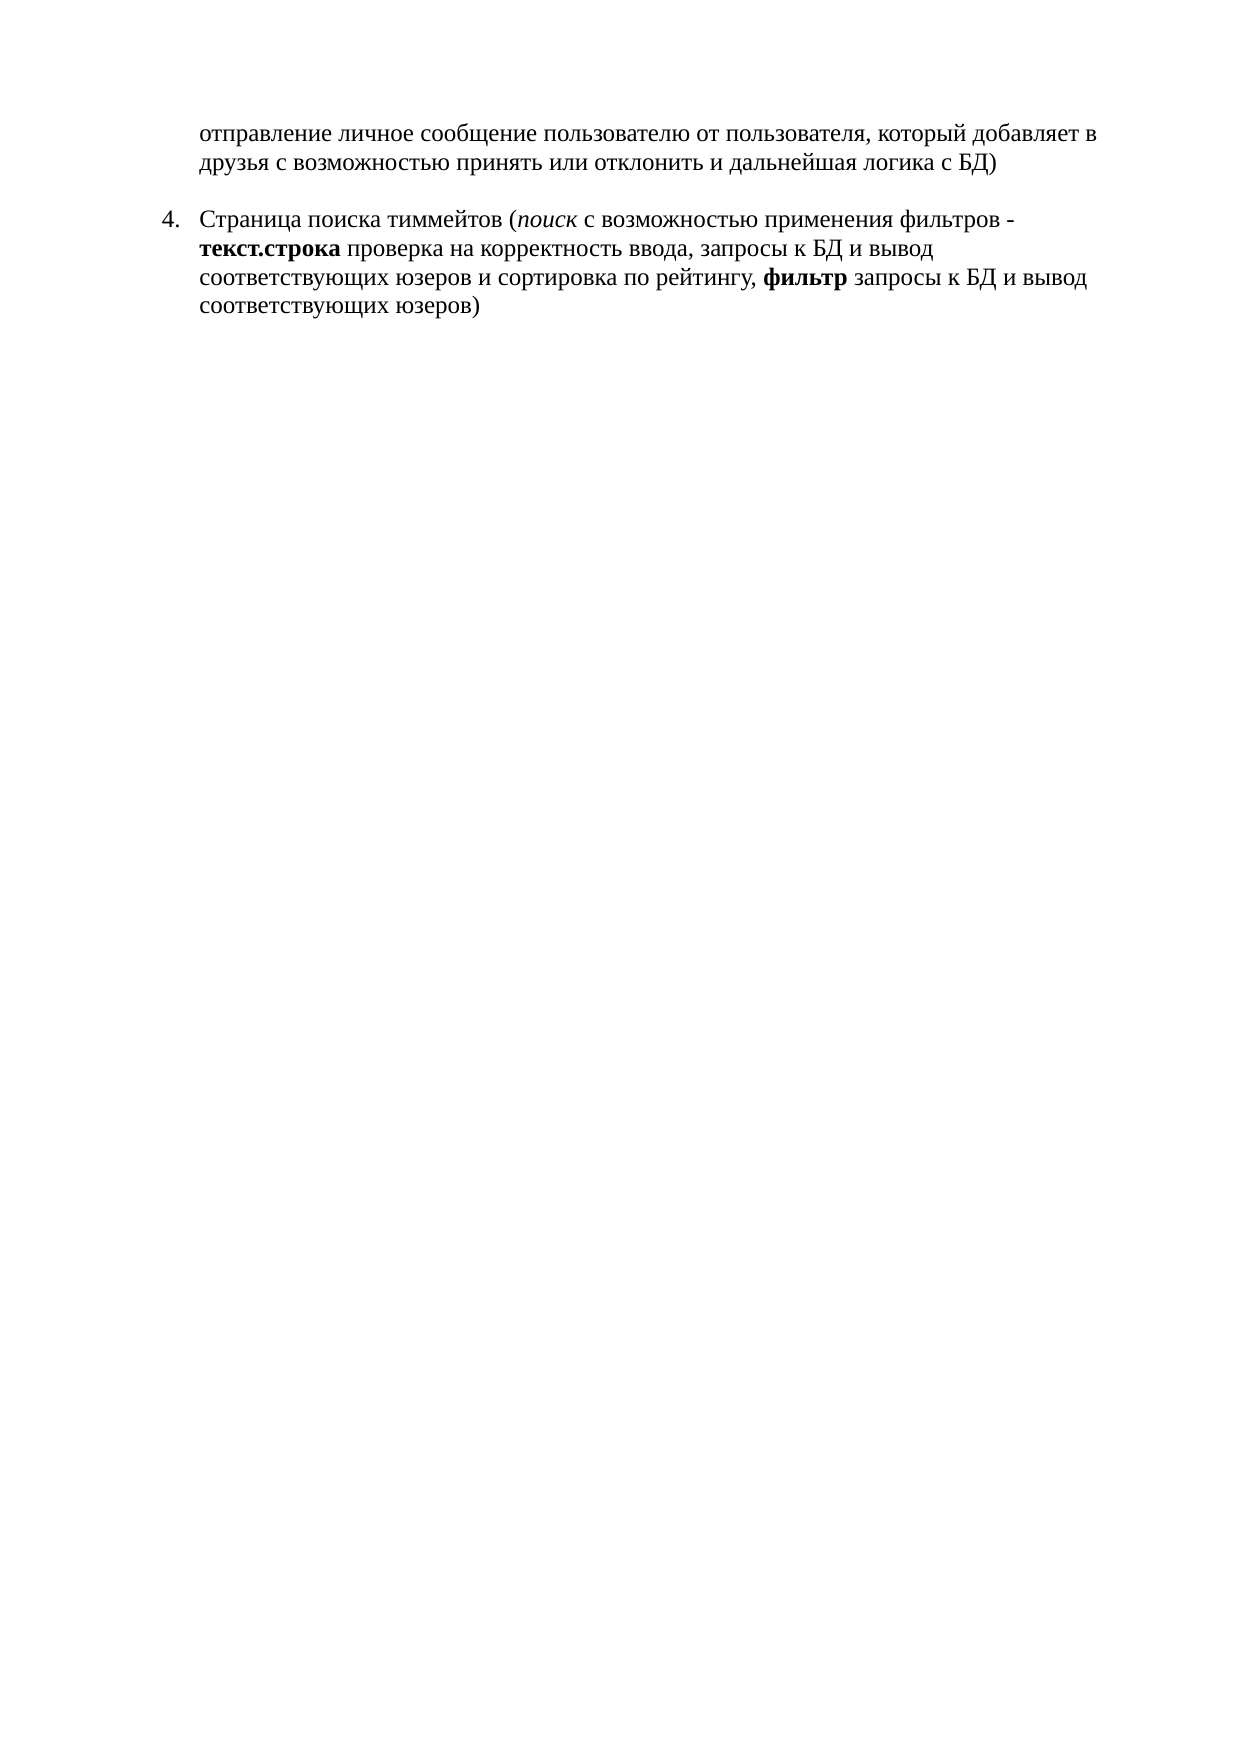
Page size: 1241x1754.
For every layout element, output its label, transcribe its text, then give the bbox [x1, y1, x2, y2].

list Страница поиска тиммейтов (поиск с возможностью применения фильтров - текст.строка проверка на корректность ввода, запросы к БД и вывод соответствующих юзеров и сортировка по рейтингу, фильтр запросы к БД и вывод соответствующих юзеров) [162, 204, 1122, 348]
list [199, 118, 1122, 176]
